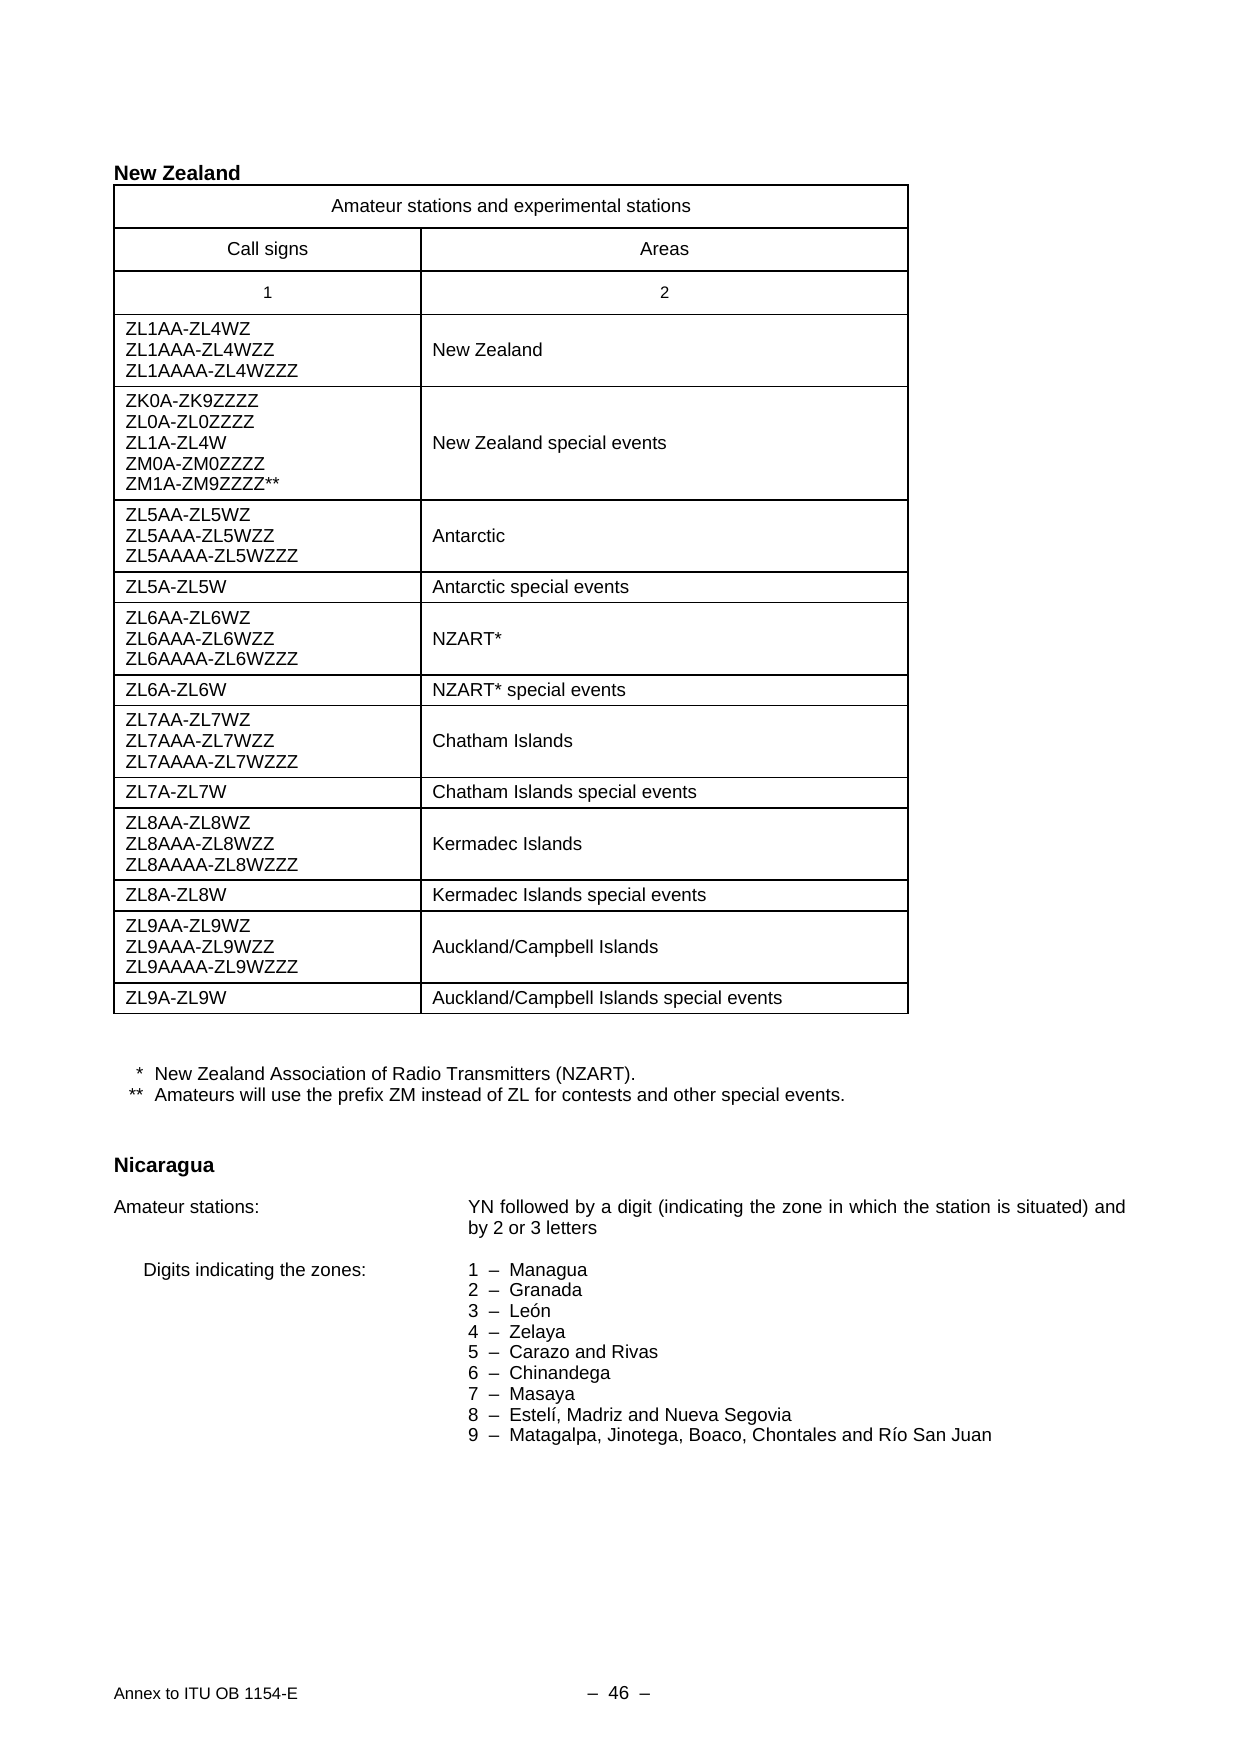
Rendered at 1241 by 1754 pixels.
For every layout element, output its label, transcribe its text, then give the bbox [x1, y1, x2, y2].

text Digits indicating the zones: 1 – Managua 2 – Granada 3 – León 4 – Zelaya 5 – Carazo and Rivas 6 – Chinandega 7 – Masaya 8 – Estelí, Madriz and Nueva Segovia 9 – Matagalpa, Jinotega, Boaco, Chontales and Río San Juan [113, 1259, 1127, 1446]
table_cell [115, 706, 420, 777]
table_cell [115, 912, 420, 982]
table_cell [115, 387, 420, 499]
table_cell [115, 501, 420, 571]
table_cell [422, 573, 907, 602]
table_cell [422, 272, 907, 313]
text Amateur stations: YN followed by a digit (indicating the zone in which the station is situated) and by 2 or 3 letters [113, 1197, 1127, 1239]
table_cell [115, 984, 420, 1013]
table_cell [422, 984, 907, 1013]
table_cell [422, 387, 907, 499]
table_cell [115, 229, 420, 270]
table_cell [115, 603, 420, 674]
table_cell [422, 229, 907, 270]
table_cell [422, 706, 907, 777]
text * New Zealand Association of Radio Transmitters (NZART). ** Amateurs will use the prefix ZM instead of ZL for contests and other special events. [113, 1064, 1127, 1106]
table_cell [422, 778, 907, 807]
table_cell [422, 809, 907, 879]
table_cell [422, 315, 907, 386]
text Nicaragua [113, 1156, 1127, 1176]
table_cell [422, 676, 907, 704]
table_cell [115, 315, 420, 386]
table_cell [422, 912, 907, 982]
text New Zealand [113, 163, 1127, 184]
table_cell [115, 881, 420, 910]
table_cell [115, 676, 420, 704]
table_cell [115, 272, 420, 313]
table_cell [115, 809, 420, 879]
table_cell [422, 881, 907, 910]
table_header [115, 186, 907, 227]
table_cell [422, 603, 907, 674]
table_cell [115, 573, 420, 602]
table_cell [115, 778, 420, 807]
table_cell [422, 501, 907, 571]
